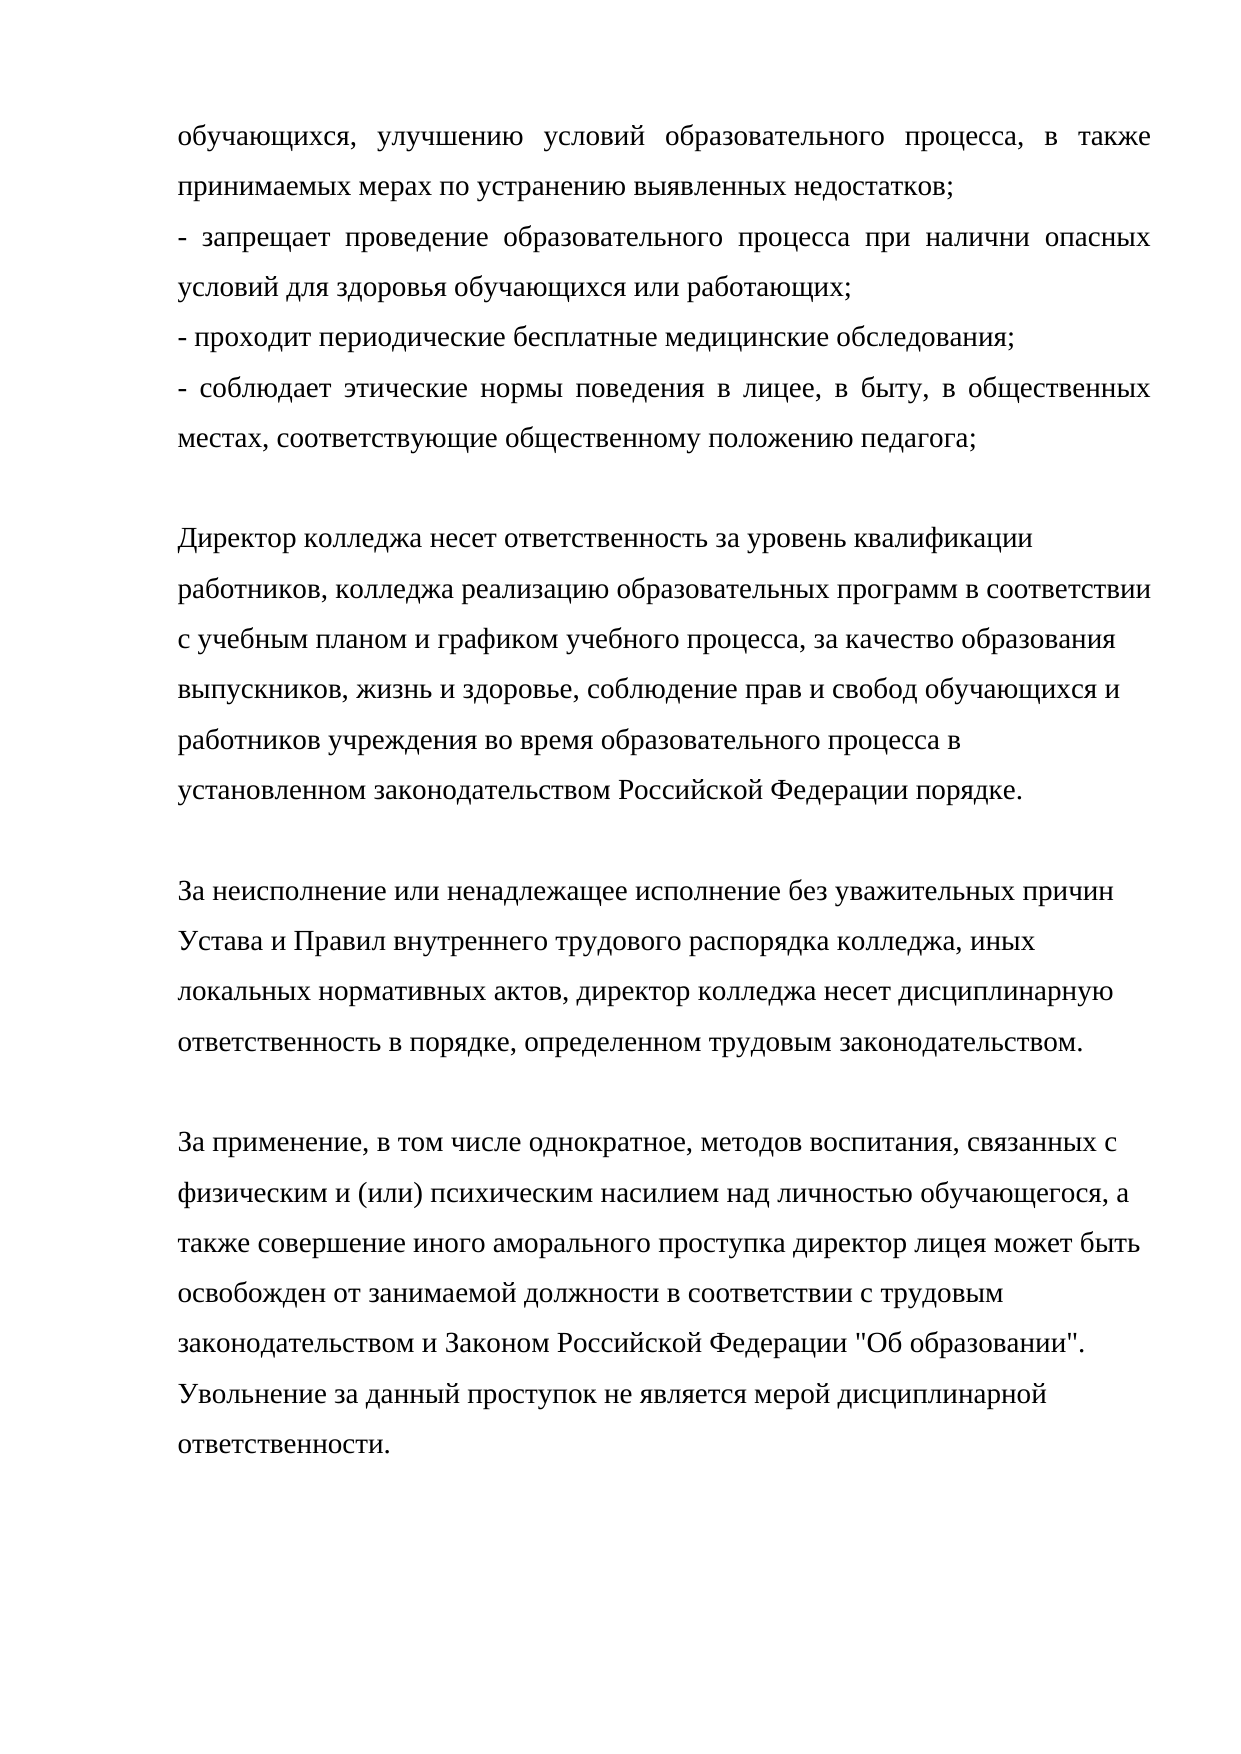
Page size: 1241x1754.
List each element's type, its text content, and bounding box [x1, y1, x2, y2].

text За неисполнение или ненадлежащее исполнение без уважительных причин Устава и Правил внутреннего трудового распорядка колледжа, иных локальных нормативных актов, директор колледжа несет дисциплинарную ответственность в порядке, определенном трудовым законодательством. [177, 873, 1152, 1057]
text - проходит периодические бесплатные медицинские обследования; [177, 319, 1152, 353]
text Директор колледжа несет ответственность за уровень квалификации работников, колледжа реализацию образовательных программ в соответствии с учебным планом и графиком учебного процесса, за качество образования выпускников, жизнь и здоровье, соблюдение прав и свобод обучающихся и работников учреждения во время образовательного процесса в установленном законодательством Российской Федерации порядке. [177, 521, 1152, 806]
text - соблюдает этические нормы поведения в лицее, в быту, в общественных местах, соответствующие общественному положению педагога; [177, 370, 1152, 453]
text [177, 118, 1152, 202]
text - запрещает проведение образовательного процесса при налични опасных условий для здоровья обучающихся или работающих; [177, 219, 1152, 303]
text За применение, в том числе однократное, методов воспитания, связанных с [177, 1124, 1152, 1158]
text физическим и (или) психическим насилием над личностью обучающегося, а также совершение иного аморального проступка директор лицея может быть освобожден от занимаемой должности в соответствии с трудовым законодательством и Законом Российской Федерации "Об образовании". Увольнение за данный проступок не является мерой дисциплинарной ответственности. [177, 1175, 1152, 1460]
